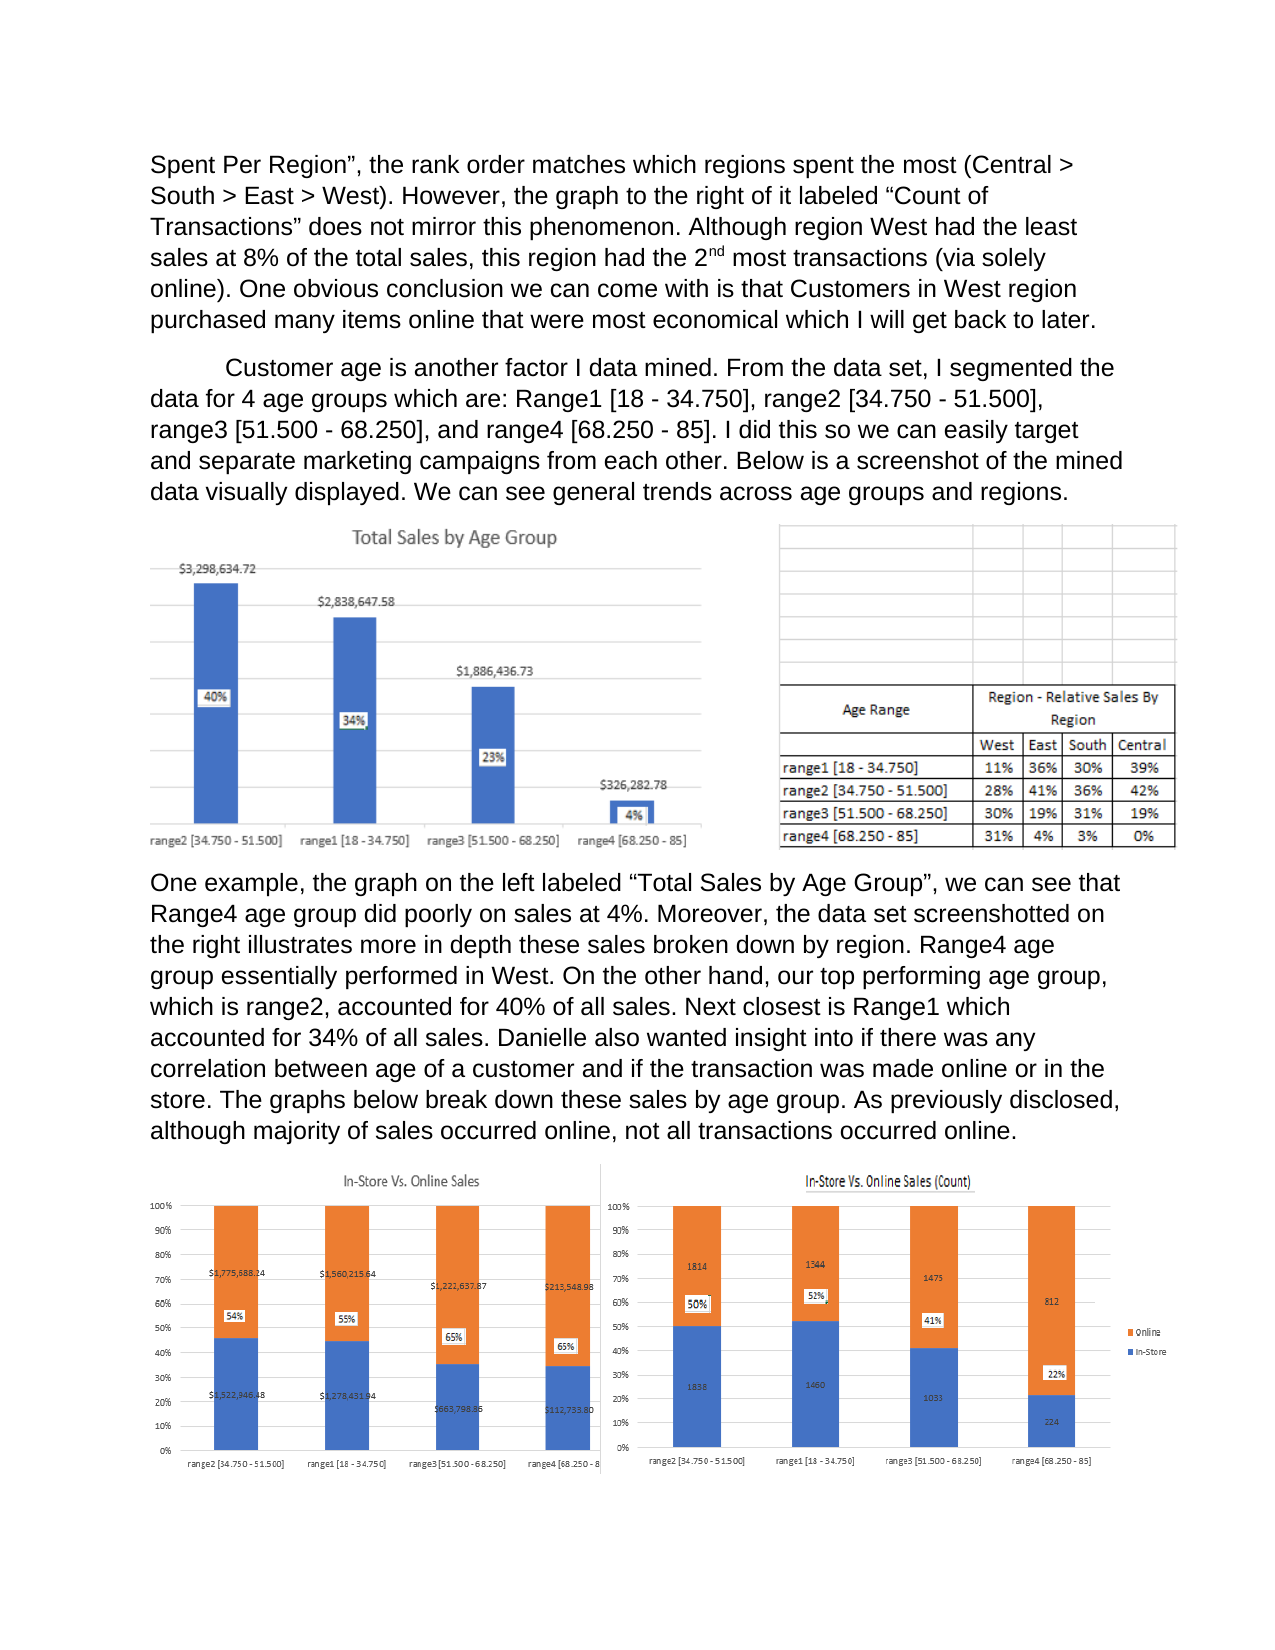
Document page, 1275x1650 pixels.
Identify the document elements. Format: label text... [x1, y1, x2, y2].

picture [150, 1164, 1174, 1474]
text Spent Per Region”, the rank order matches which regions spent the most (Central > South > East > West). However, the graph to the right of it labeled “Count of Transactions” does not mirror this phenomenon. Although region West had the least sales at 8% of the total sales, this region had the 2nd most transactions (via solely online). One obvious conclusion we can come with is that Customers in West region purchased many items online that were most economical which I will get back to later. [150, 150, 1125, 334]
text One example, the graph on the left labeled “Total Sales by Age Group”, we can see that Range4 age group did poorly on sales at 4%. Moreover, the data set screenshotted on the right illustrates more in depth these sales broken down by region. Range4 age group essentially performed in West. On the other hand, our top performing age group, which is range2, accounted for 40% of all sales. Next closest is Range1 which accounted for 34% of all sales. Danielle also wanted insight into if there was any correlation between age of a customer and if the transaction was made online or in the store. The graphs below break down these sales by age group. As previously disclosed, although majority of sales occurred online, not all transactions occurred online. [150, 868, 1125, 1145]
text Customer age is another factor I data mined. From the data set, I segmented the data for 4 age groups which are: Range1 [18 - 34.750], range2 [34.750 - 51.500], range3 [51.500 - 68.250], and range4 [68.250 - 85]. I did this so we can easily target and separate marketing campaigns from each other. Below is a screenshot of the mined data visually displayed. We can see general trends across age groups and regions. [150, 353, 1125, 506]
picture [150, 524, 1178, 850]
